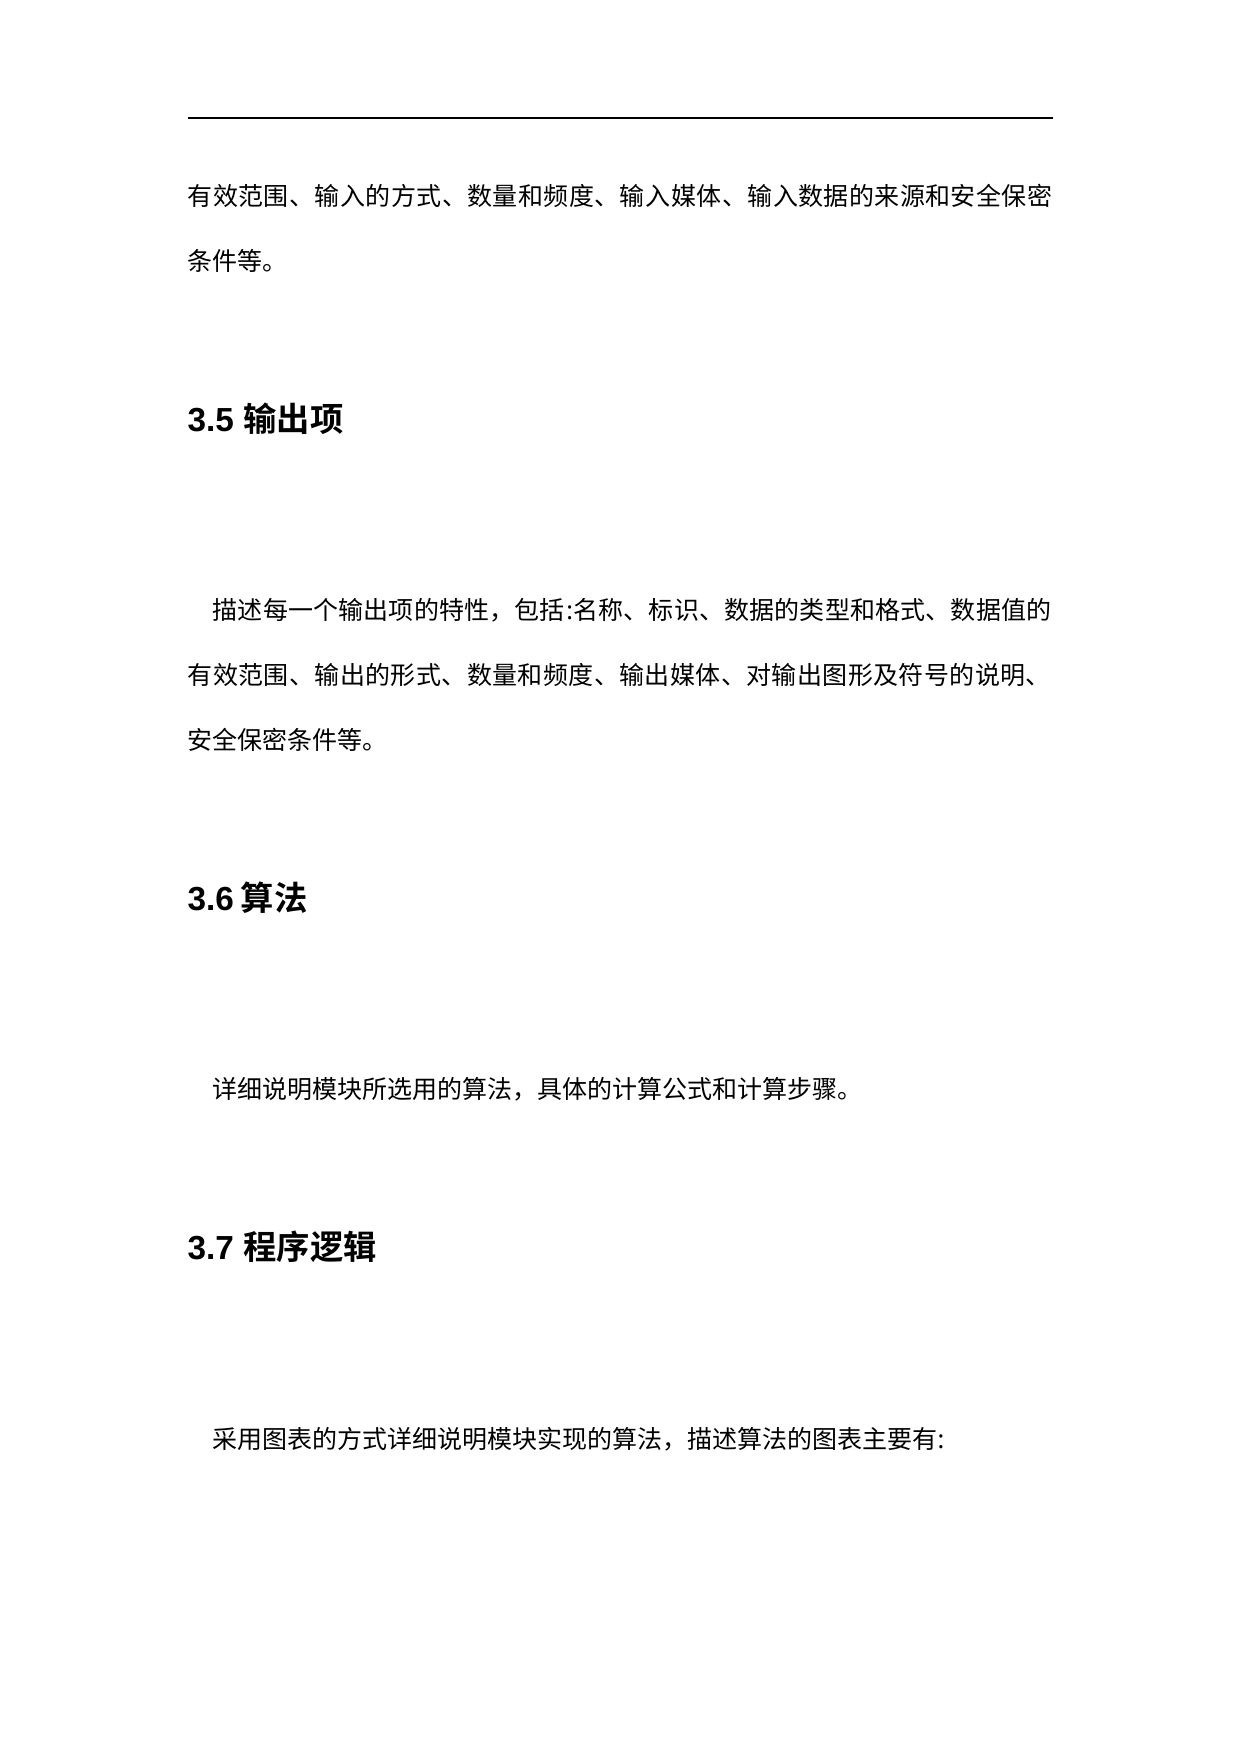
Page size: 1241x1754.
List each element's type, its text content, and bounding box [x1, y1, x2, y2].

text 描述每一个输出项的特性，包括:名称、标识、数据的类型和格式、数据值的有效范围、输出的形式、数量和频度、输出媒体、对输出图形及符号的说明、安全保密条件等。 [187, 576, 1053, 771]
text 详细说明模块所选用的算法，具体的计算公式和计算步骤。 [187, 1056, 1053, 1121]
subtitle 3.6算法 [187, 863, 1053, 928]
text 采用图表的方式详细说明模块实现的算法，描述算法的图表主要有: [187, 1405, 1053, 1470]
subtitle 3.7 程序逻辑 [187, 1213, 1053, 1278]
subtitle 3.5 输出项 [187, 384, 1053, 449]
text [187, 162, 1053, 292]
